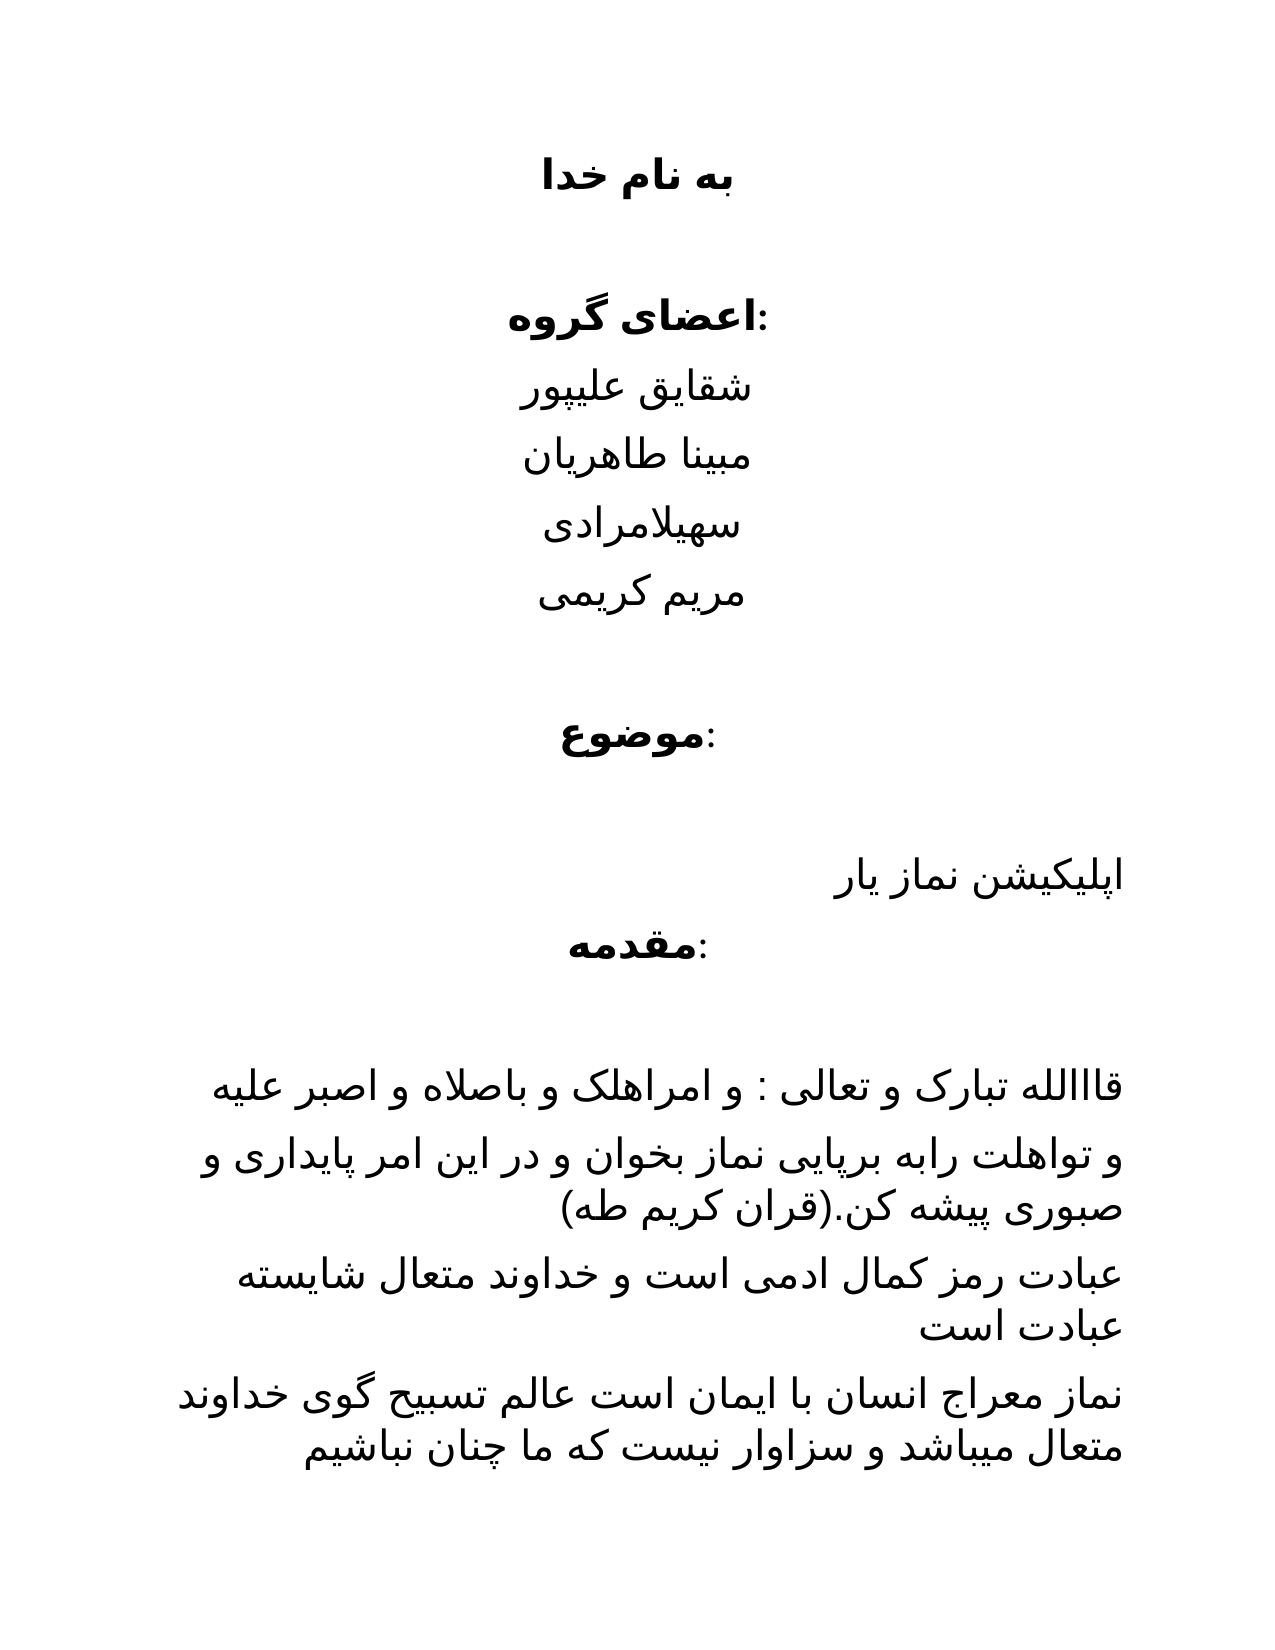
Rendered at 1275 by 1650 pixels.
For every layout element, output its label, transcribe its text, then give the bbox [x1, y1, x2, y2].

text اعضای گروه: [150, 290, 1125, 341]
text قااالله تبارک و تعالی : و امراهلک و باصلاه و اصبر علیه [150, 1062, 1125, 1109]
text نماز معراج انسان با ایمان است عالم تسبیح گوی خداوند متعال میباشد و سزاوار نیست که ما چنان نباشیم [150, 1370, 1125, 1469]
text عبادت رمز کمال ادمی است و خداوند متعال شایسته عبادت است [150, 1250, 1125, 1349]
text و تواهلت رابه برپایی نماز بخوان و در این امر پایداری و صبوری پیشه کن.(قران کریم طه) [150, 1130, 1125, 1229]
text سهیلامرادی [150, 498, 1125, 546]
text مقدمه: [150, 918, 1125, 969]
text به نام خدا [150, 150, 1125, 198]
text مریم کریمی [150, 567, 1125, 615]
text موضوع: [150, 707, 1125, 758]
text مبینا طاهریان [150, 430, 1125, 478]
text شقایق علیپور [150, 361, 1125, 409]
text اپلیکیشن نماز یار [150, 850, 1125, 898]
